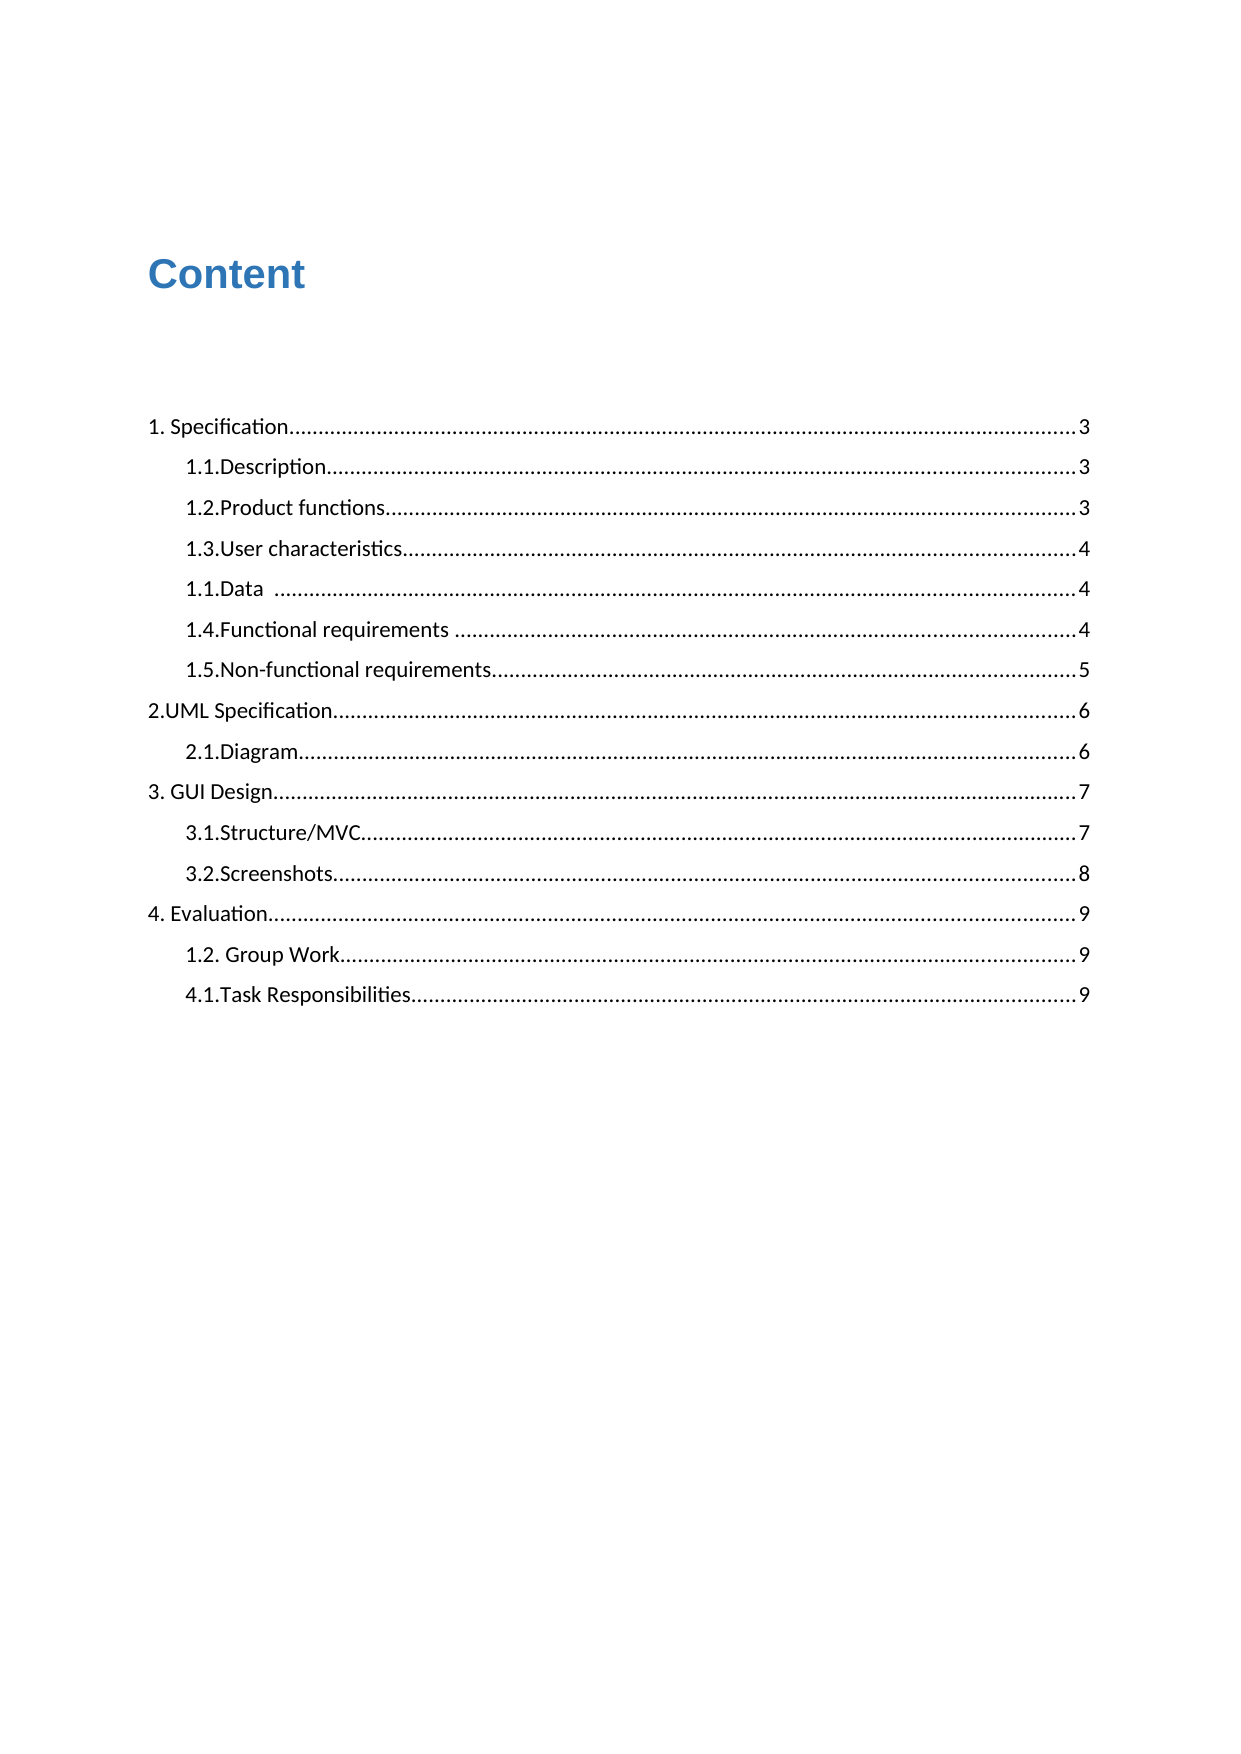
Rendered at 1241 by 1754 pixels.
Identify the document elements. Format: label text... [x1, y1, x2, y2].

list User characteristics 4 [185, 534, 1093, 562]
list Description 3 [185, 452, 1093, 480]
list Specification 3 [148, 412, 1093, 440]
list Non-functional requirements 5 [185, 656, 1093, 683]
list GUI Design 7 [148, 777, 1093, 805]
text Content [148, 250, 1093, 298]
list UML Specification 6 [148, 696, 1093, 724]
list Screenshots 8 [185, 859, 1093, 887]
list Evaluation 9 [148, 899, 1093, 927]
list Diagram 6 [185, 737, 1093, 765]
list Task Responsibilities 9 [185, 981, 1093, 1008]
list Data 4 [185, 574, 1093, 602]
list Structure/MVC 7 [185, 818, 1093, 846]
list Functional requirements 4 [185, 615, 1093, 643]
list Group Work 9 [185, 940, 1093, 968]
list Product functions 3 [185, 493, 1093, 521]
